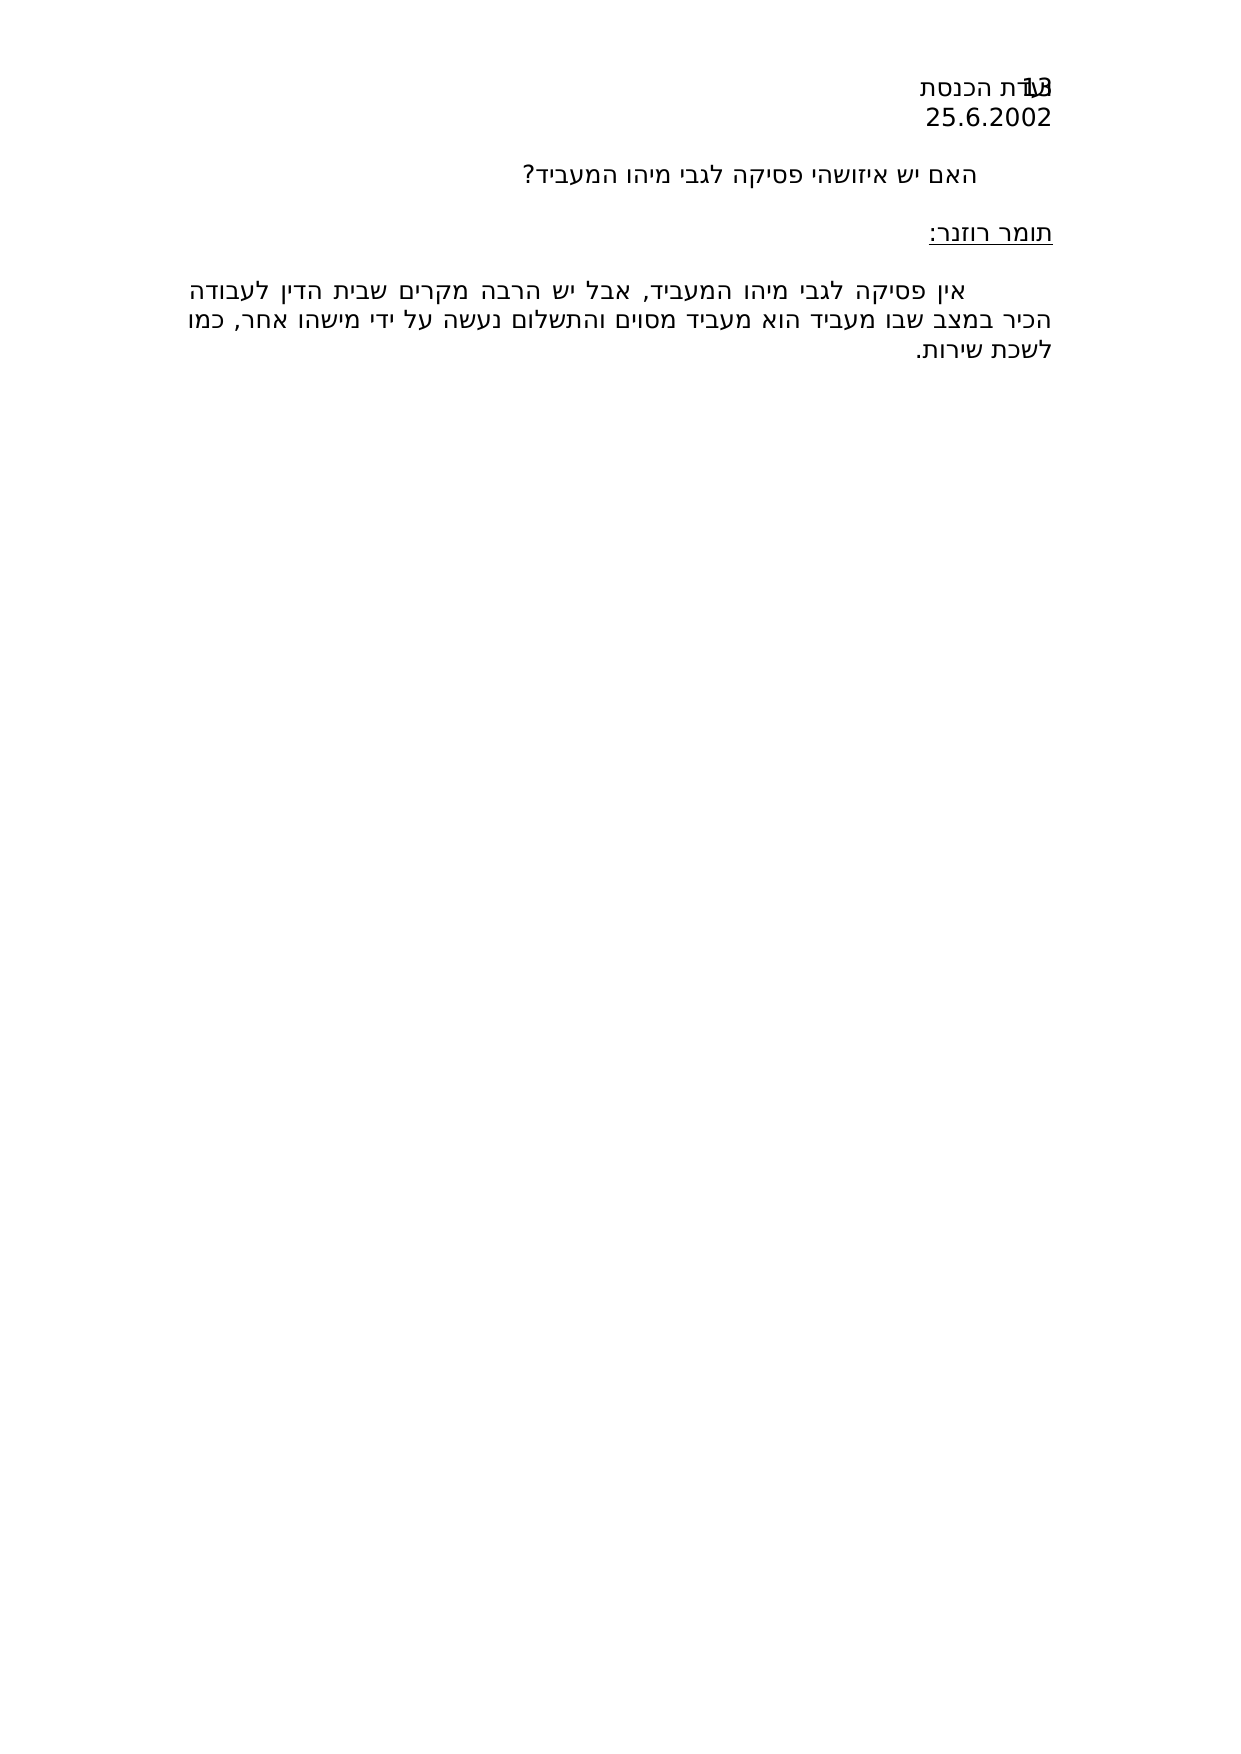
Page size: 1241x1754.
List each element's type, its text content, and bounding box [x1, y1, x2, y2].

text אין פסיקה לגבי מיהו המעביד, אבל יש הרבה מקרים שבית הדין לעבודה הכיר במצב שבו מעביד הוא מעביד מסוים והתשלום נעשה על ידי מישהו אחר, כמו לשכת שירות. [187, 276, 1053, 364]
text תומר רוזנר: [187, 218, 1053, 248]
text האם יש איזושהי פסיקה לגבי מיהו המעביד? [187, 161, 1053, 190]
